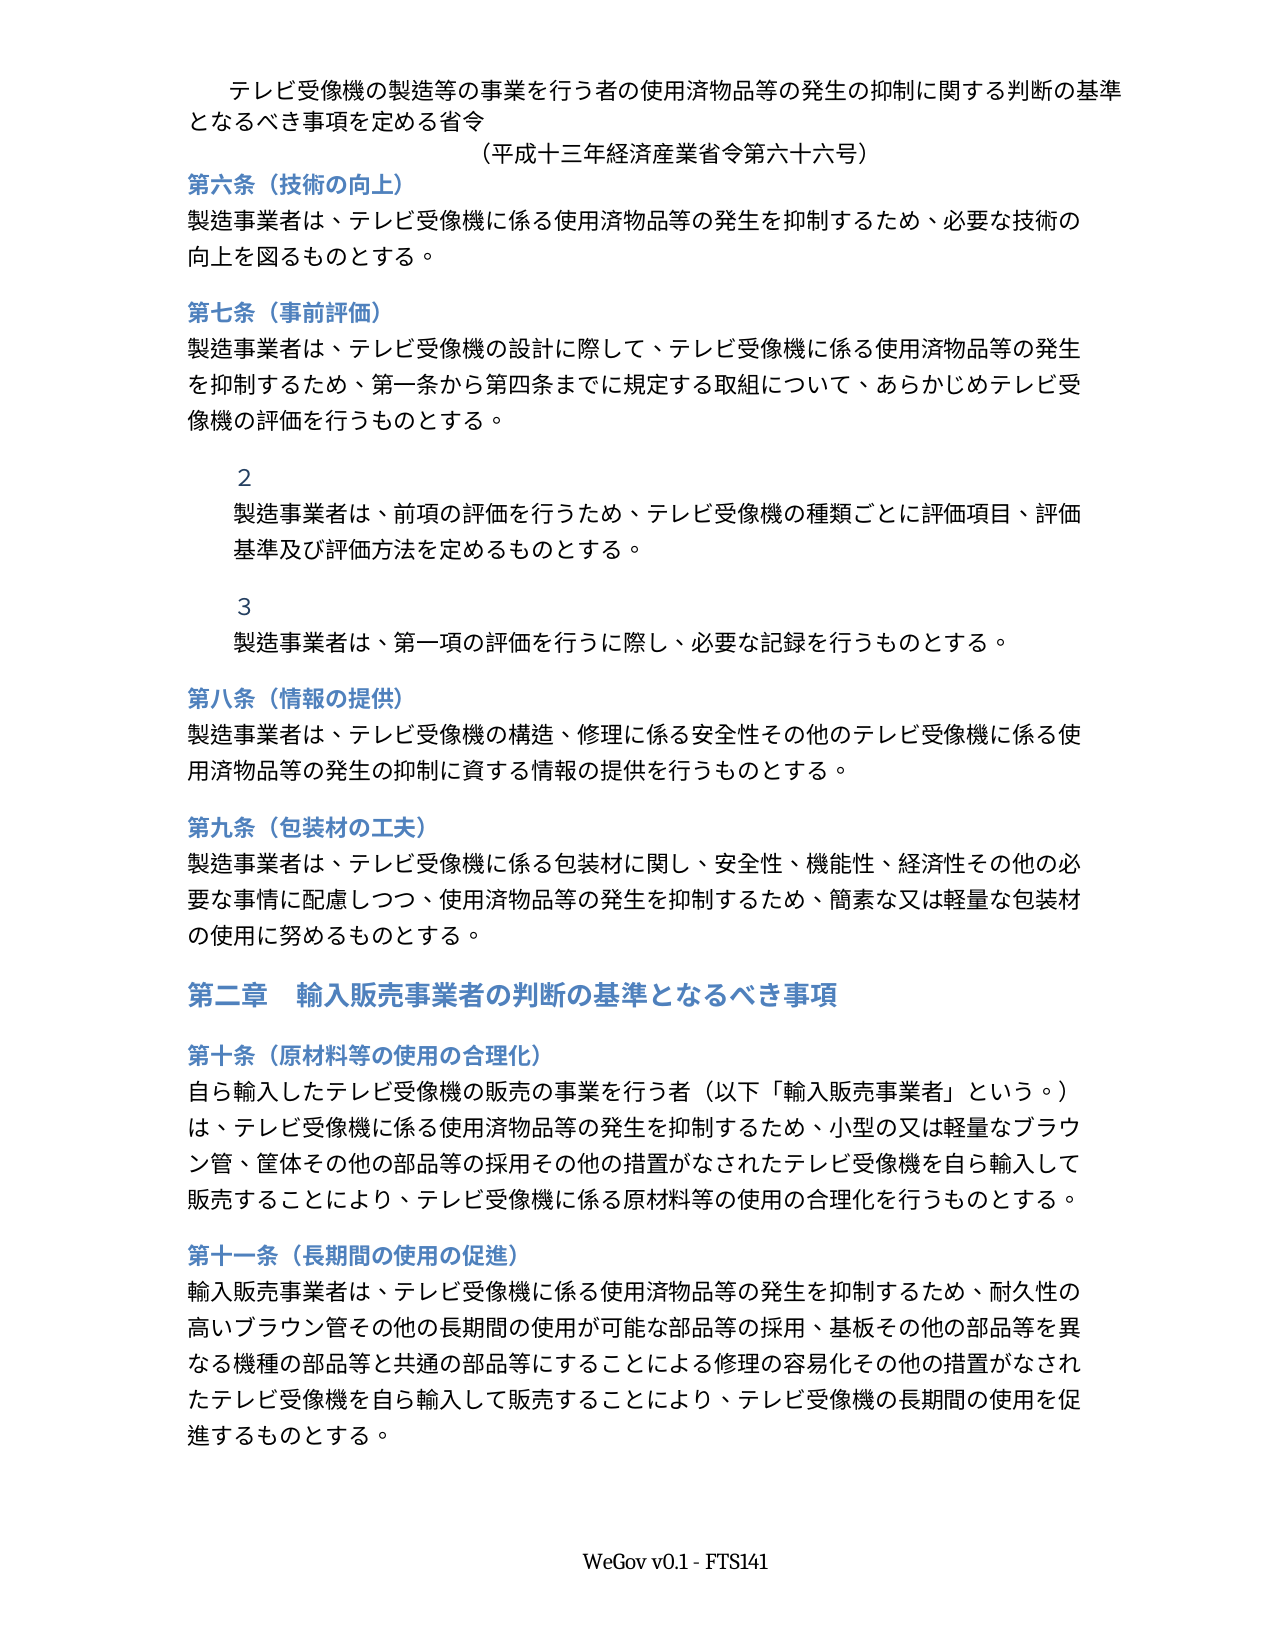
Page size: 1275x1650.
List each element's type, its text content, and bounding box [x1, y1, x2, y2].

subtitle 第七条（事前評価） [187, 297, 1087, 329]
text 製造事業者は、前項の評価を行うため、テレビ受像機の種類ごとに評価項目、評価基準及び評価方法を定めるものとする。 [233, 498, 1087, 565]
text 製造事業者は、テレビ受像機に係る包装材に関し、安全性、機能性、経済性その他の必要な事情に配慮しつつ、使用済物品等の発生を抑制するため、簡素な又は軽量な包装材の使用に努めるものとする。 [187, 848, 1087, 951]
text 製造事業者は、テレビ受像機の構造、修理に係る安全性その他のテレビ受像機に係る使用済物品等の発生の抑制に資する情報の提供を行うものとする。 [187, 719, 1087, 786]
text 製造事業者は、テレビ受像機の設計に際して、テレビ受像機に係る使用済物品等の発生を抑制するため、第一条から第四条までに規定する取組について、あらかじめテレビ受像機の評価を行うものとする。 [187, 333, 1087, 436]
subtitle 第二章 輸入販売事業者の判断の基準となるべき事項 [187, 977, 1087, 1013]
text 自ら輸入したテレビ受像機の販売の事業を行う者（以下「輸入販売事業者」という。）は、テレビ受像機に係る使用済物品等の発生を抑制するため、小型の又は軽量なブラウン管、筐体その他の部品等の採用その他の措置がなされたテレビ受像機を自ら輸入して販売することにより、テレビ受像機に係る原材料等の使用の合理化を行うものとする。 [187, 1076, 1087, 1215]
text 輸入販売事業者は、テレビ受像機に係る使用済物品等の発生を抑制するため、耐久性の高いブラウン管その他の長期間の使用が可能な部品等の採用、基板その他の部品等を異なる機種の部品等と共通の部品等にすることによる修理の容易化その他の措置がなされたテレビ受像機を自ら輸入して販売することにより、テレビ受像機の長期間の使用を促進するものとする。 [187, 1276, 1087, 1451]
subtitle 第八条（情報の提供） [187, 683, 1087, 714]
subtitle 第九条（包装材の工夫） [187, 812, 1087, 843]
text 製造事業者は、テレビ受像機に係る使用済物品等の発生を抑制するため、必要な技術の向上を図るものとする。 [187, 205, 1087, 272]
subtitle 第六条（技術の向上） [187, 169, 1087, 200]
subtitle ２ [233, 462, 1087, 493]
subtitle 第十条（原材料等の使用の合理化） [187, 1040, 1087, 1071]
text 製造事業者は、第一項の評価を行うに際し、必要な記録を行うものとする。 [233, 627, 1087, 658]
subtitle 第十一条（長期間の使用の促進） [187, 1240, 1087, 1272]
subtitle ３ [233, 591, 1087, 622]
